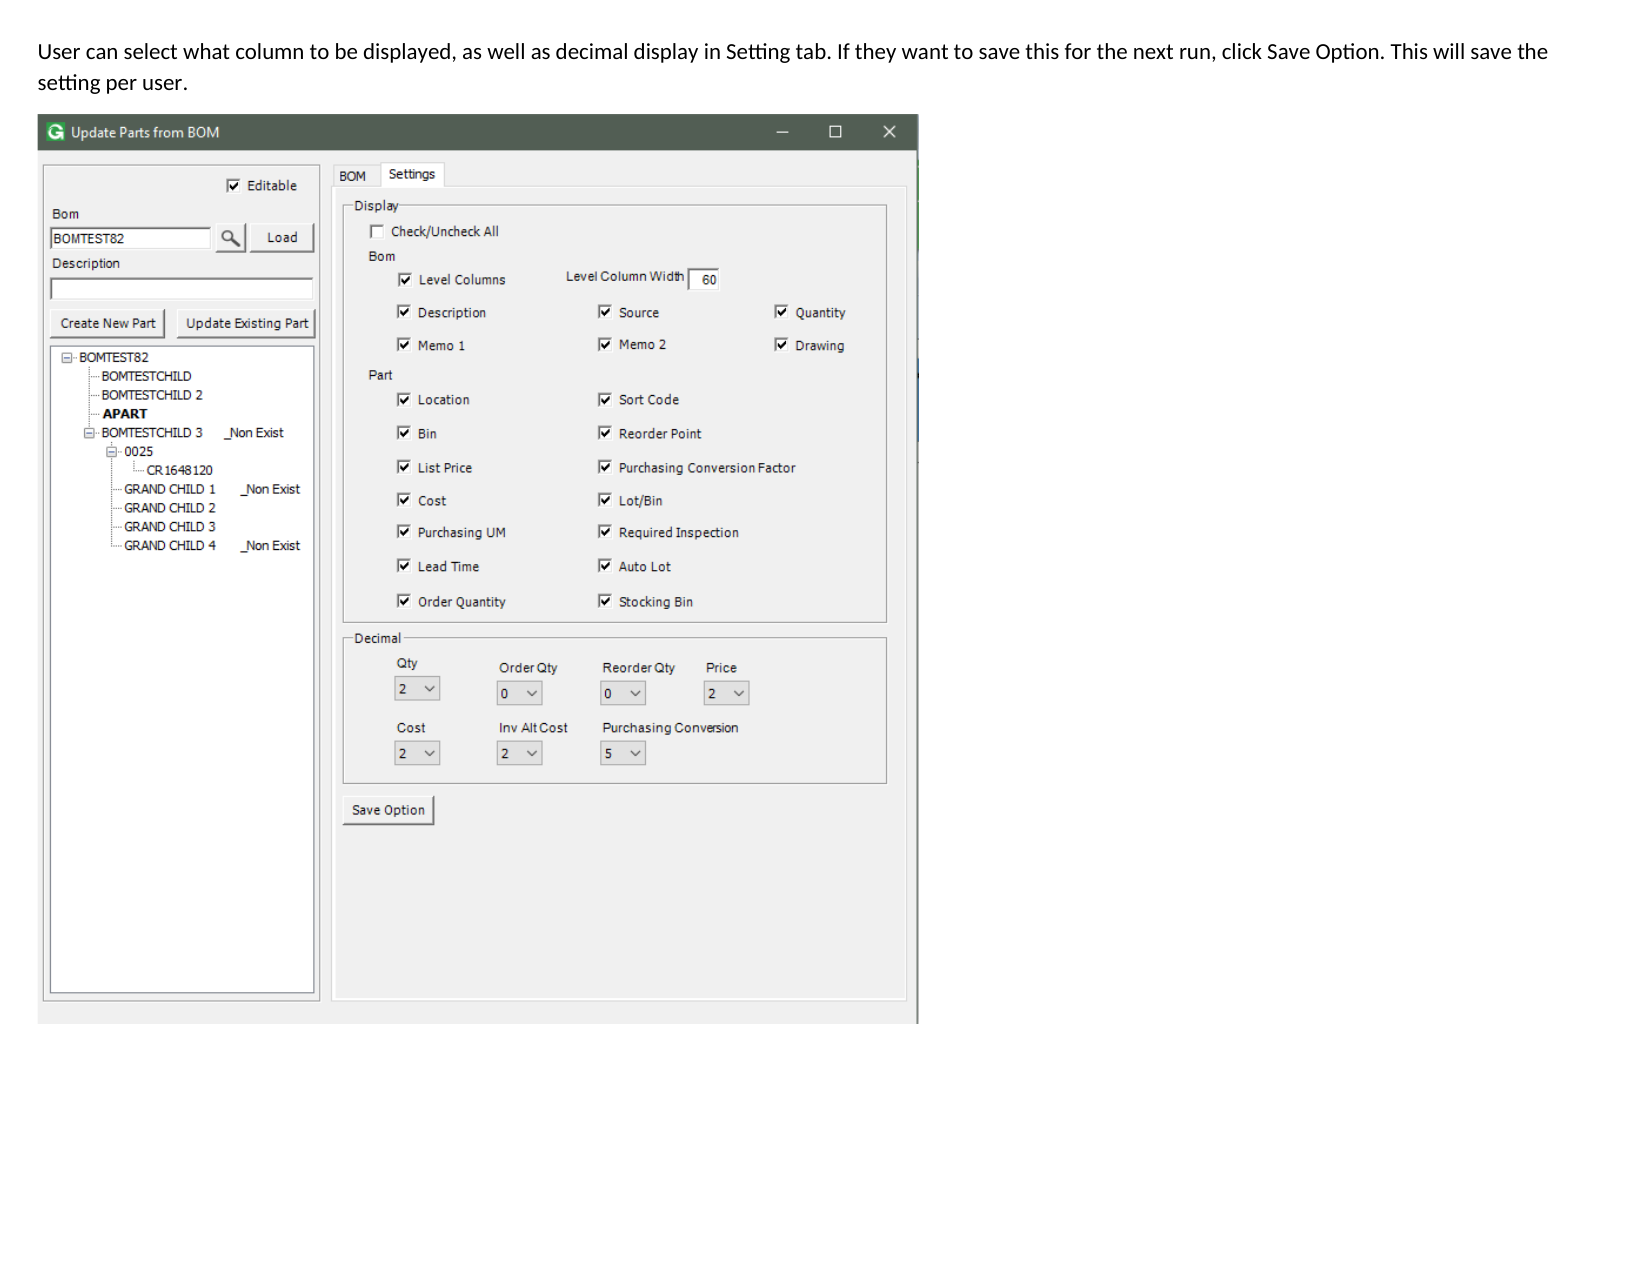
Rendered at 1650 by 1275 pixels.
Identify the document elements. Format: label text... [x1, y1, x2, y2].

text User can select what column to be displayed, as well as decimal display in Setting tab. If they want to save this for the next run, click Save Option. This will save the setting per user. [37, 37, 1612, 96]
picture [37, 114, 919, 1024]
